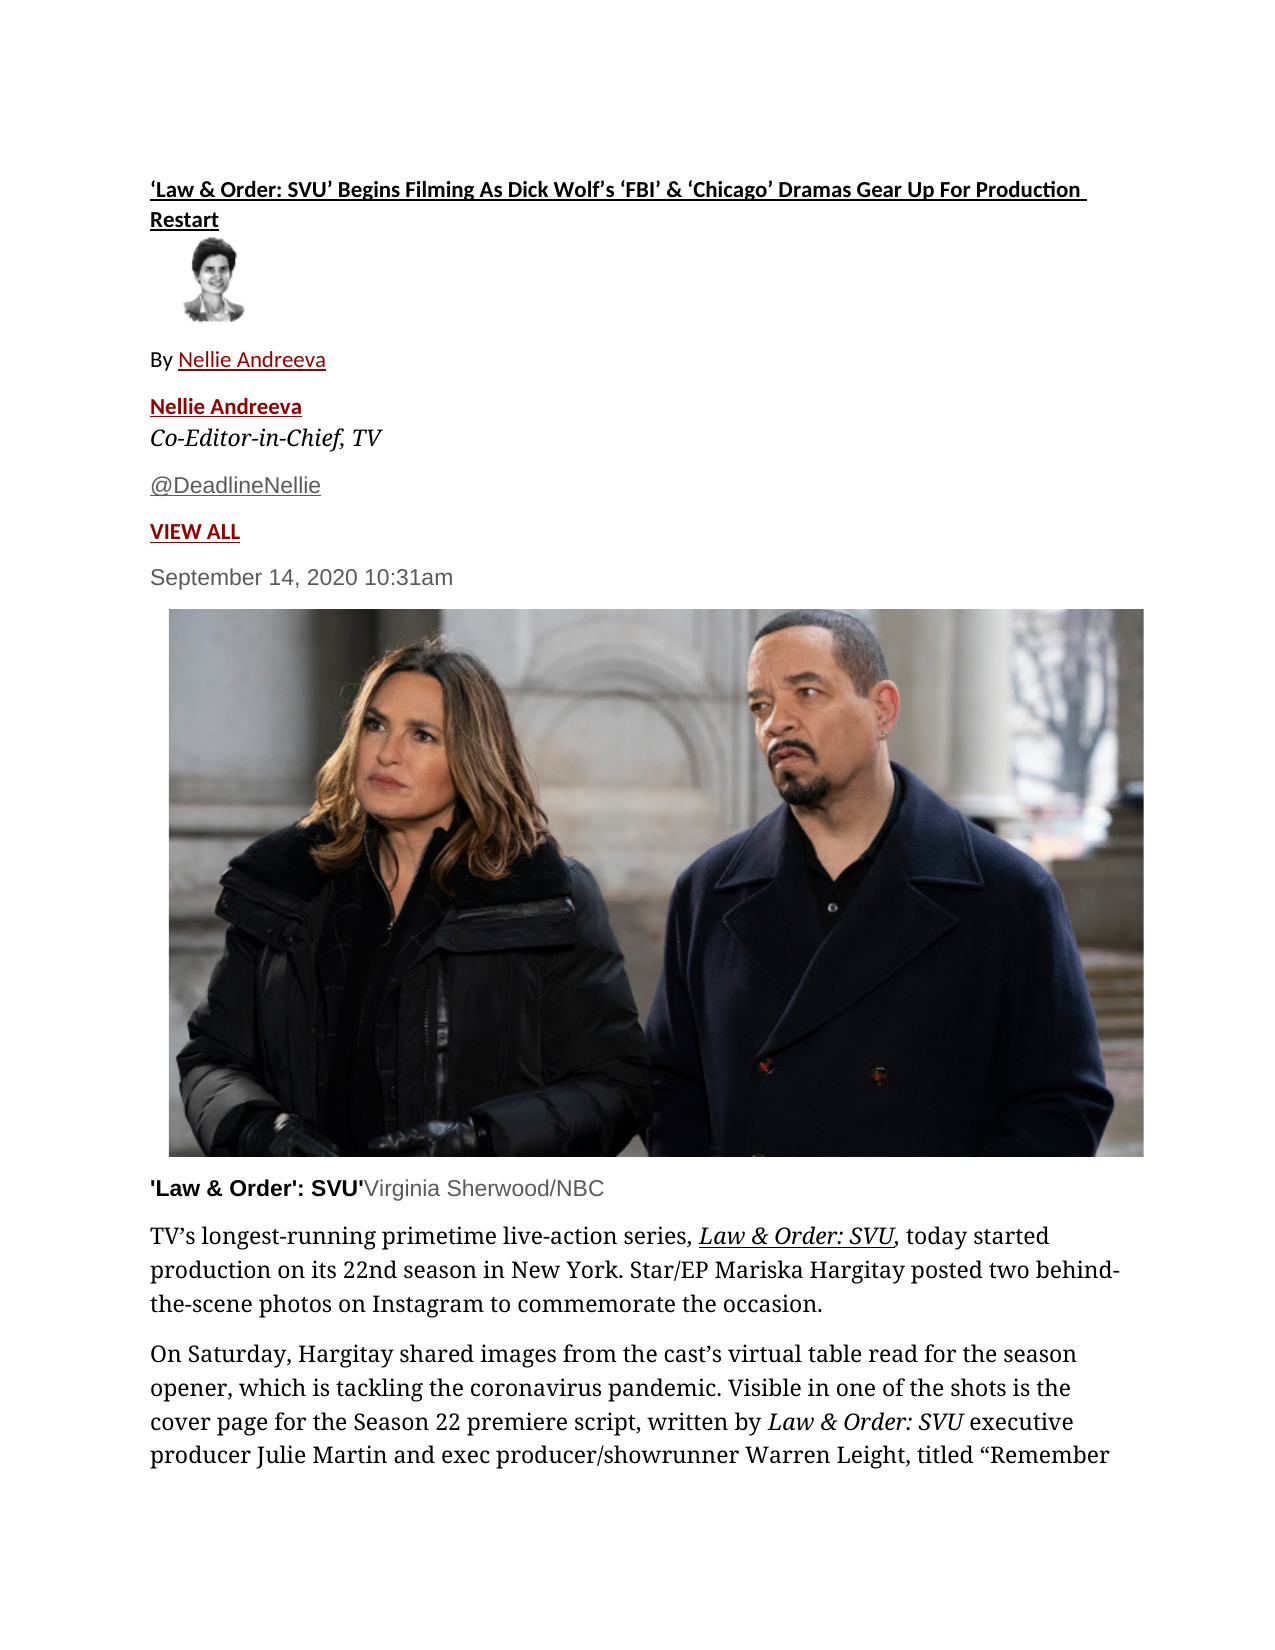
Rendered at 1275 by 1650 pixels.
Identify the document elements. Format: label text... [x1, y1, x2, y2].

text VIEW ALL [150, 517, 1125, 546]
text 'Law & Order': SVU'Virginia Sherwood/NBC [150, 1175, 1125, 1202]
text Co-Editor-in-Chief, TV [150, 422, 1125, 453]
text @DeadlineNellie [150, 472, 1125, 499]
text TV’s longest-running primetime live-action series, Law & Order: SVU, today started production on its 22nd season in New York. Star/EP Mariska Hargitay posted two behind-the-scene photos on Instagram to commemorate the occasion. [150, 1220, 1125, 1319]
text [150, 1338, 1125, 1471]
subtitle Nellie Andreeva [150, 392, 1125, 420]
subtitle ‘Law & Order: SVU’ Begins Filming As Dick Wolf’s ‘FBI’ & ‘Chicago’ Dramas Gear Up For Production Restart [150, 175, 1125, 233]
text September 14, 2020 10:31am [150, 564, 1125, 591]
text By Nellie Andreeva [150, 345, 1125, 373]
